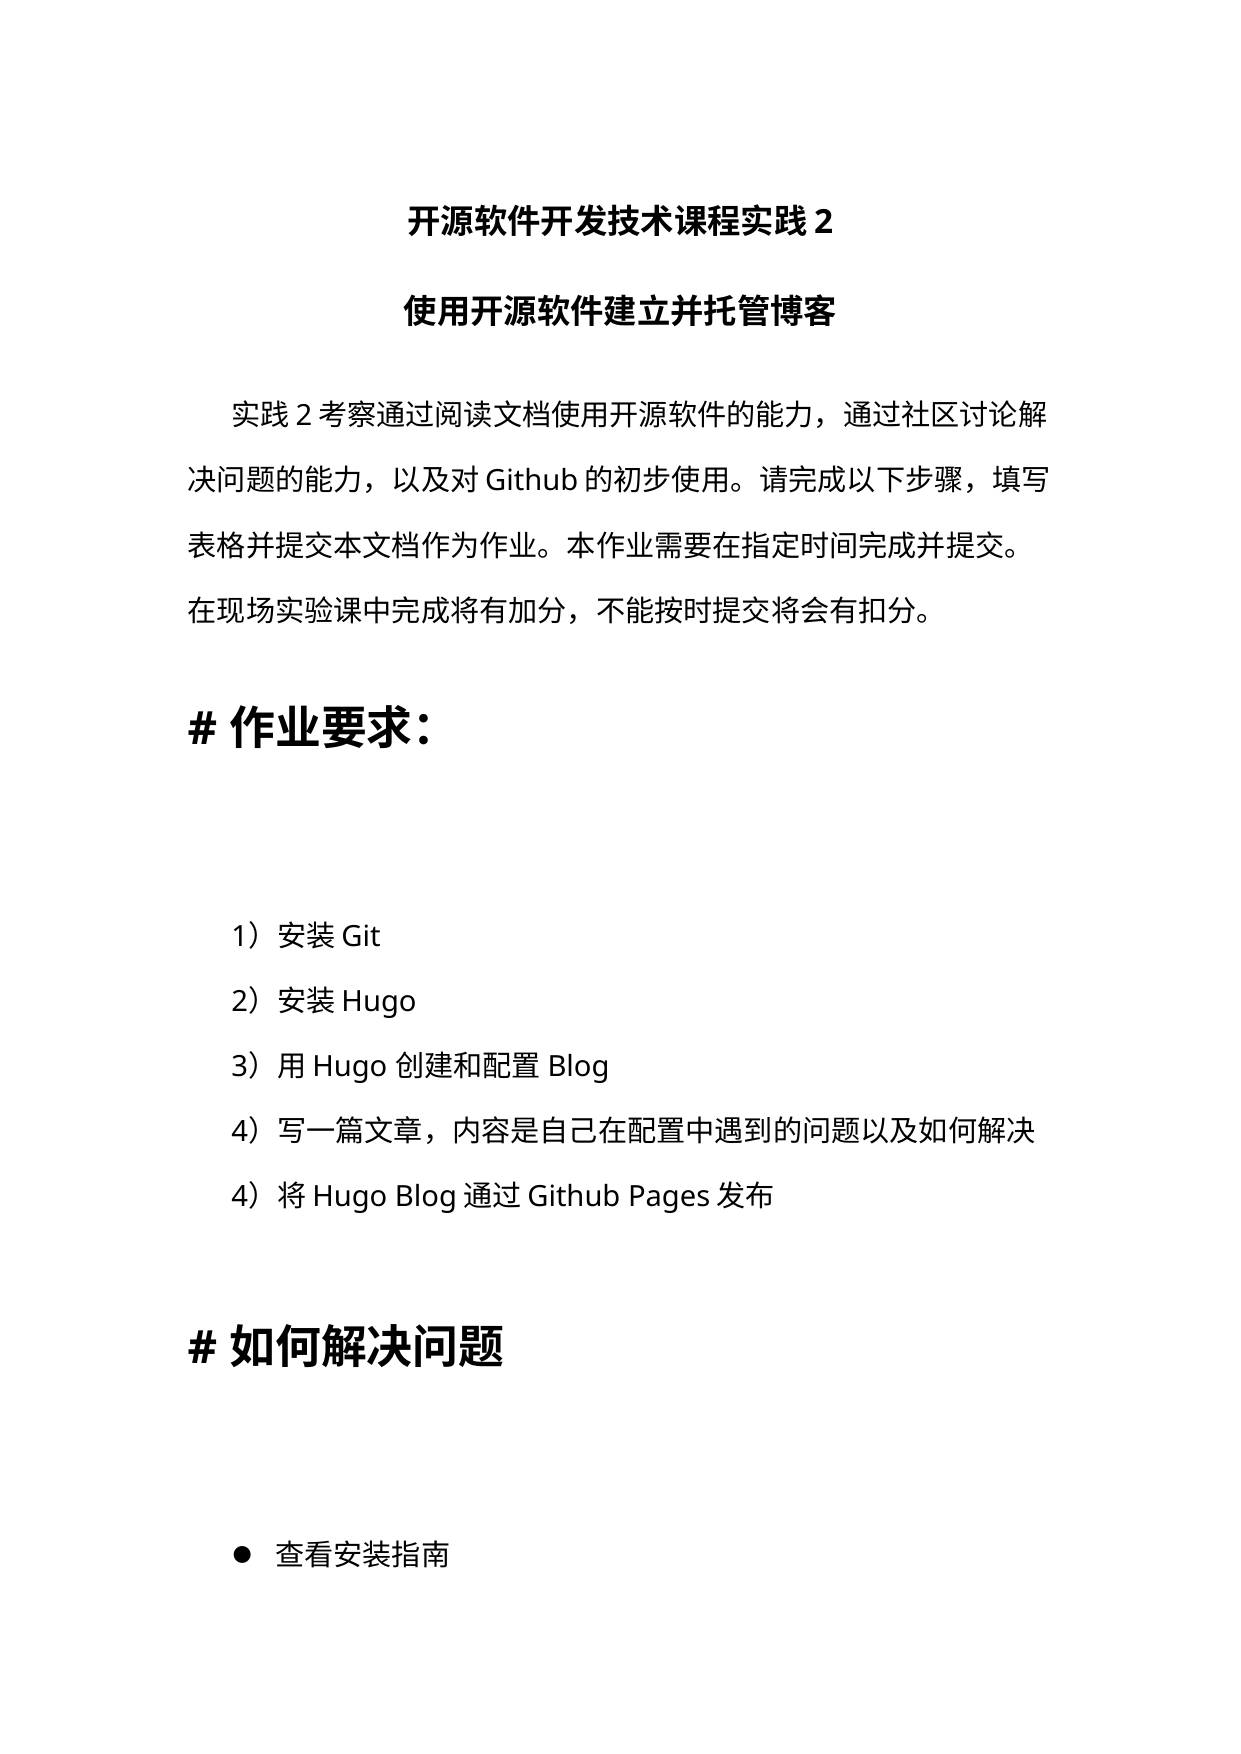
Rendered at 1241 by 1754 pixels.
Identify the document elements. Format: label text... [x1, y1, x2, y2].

subtitle # 作业要求： [187, 676, 1053, 774]
text 4）将Hugo Blog通过Github Pages发布 [187, 1162, 1053, 1227]
text 1）安装Git [187, 902, 1053, 967]
text 实践2考察通过阅读文档使用开源软件的能力，通过社区讨论解决问题的能力，以及对Github的初步使用。请完成以下步骤，填写表格并提交本文档作为作业。本作业需要在指定时间完成并提交。在现场实验课中完成将有加分，不能按时提交将会有扣分。 [187, 381, 1053, 641]
text 2）安装Hugo [187, 967, 1053, 1032]
list 查看安装指南 [231, 1520, 1053, 1585]
subtitle # 如何解决问题 [187, 1295, 1053, 1392]
text 4）写一篇文章，内容是自己在配置中遇到的问题以及如何解决 [187, 1097, 1053, 1162]
title 开源软件开发技术课程实践2 [187, 187, 1053, 252]
text 3）用Hugo 创建和配置 Blog [187, 1032, 1053, 1097]
title 使用开源软件建立并托管博客 [187, 277, 1053, 342]
